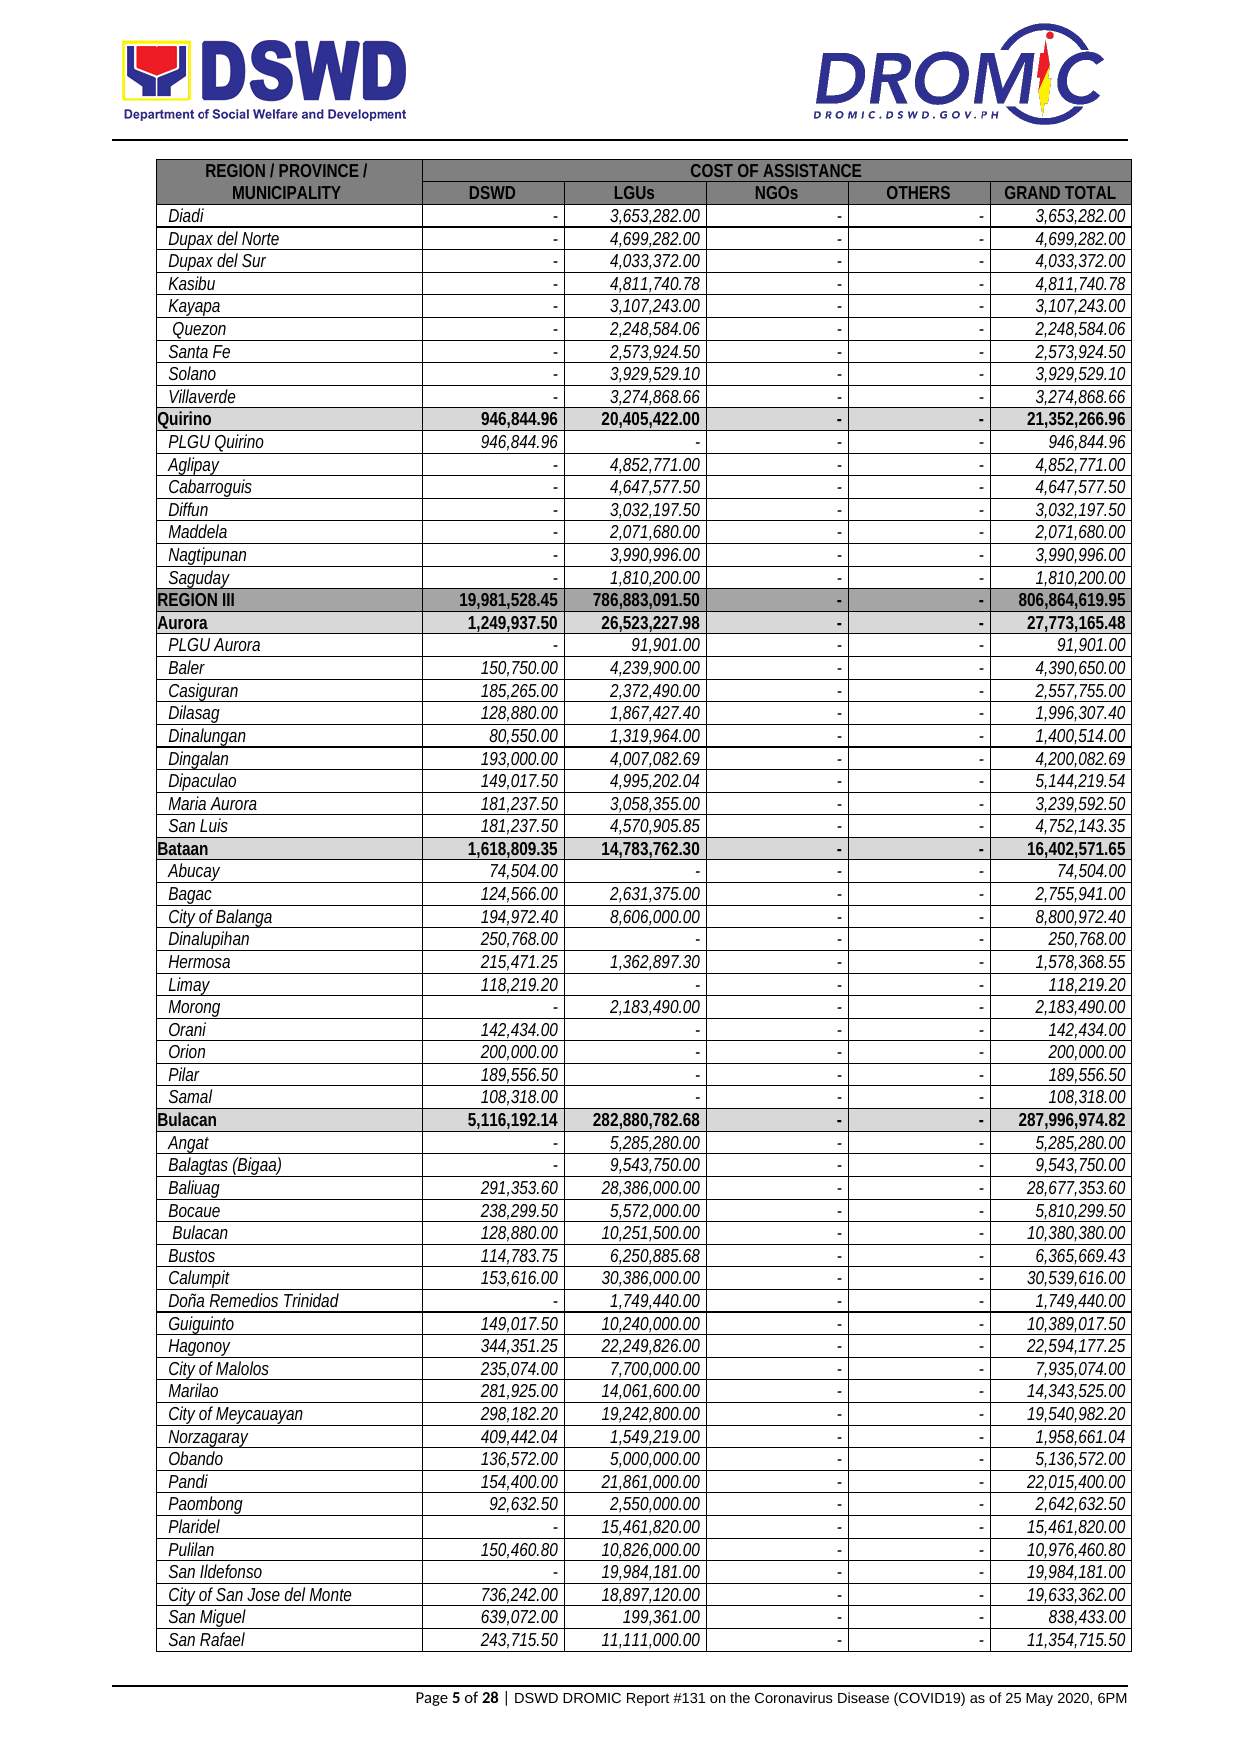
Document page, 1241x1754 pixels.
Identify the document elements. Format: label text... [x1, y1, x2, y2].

table_cell Abucay [168, 860, 422, 882]
table_cell - [707, 408, 848, 430]
table_cell Aurora [157, 612, 422, 633]
table_cell - [849, 1019, 990, 1040]
table_cell San Luis [168, 815, 422, 837]
table_cell 3,929,529.10 [565, 363, 706, 385]
table_cell 2,642,632.50 [991, 1493, 1131, 1515]
table_cell 19,984,181.00 [991, 1561, 1131, 1583]
table_cell - [707, 974, 848, 995]
table_cell - [423, 1154, 564, 1176]
table_cell 4,852,771.00 [991, 454, 1131, 475]
table_cell Quezon [168, 318, 422, 339]
table_cell - [849, 657, 990, 678]
picture [112, 37, 417, 125]
table_cell - [707, 1471, 848, 1492]
table_cell 409,442.04 [423, 1426, 564, 1447]
table_cell - [707, 1539, 848, 1560]
table_cell - [707, 1154, 848, 1176]
table_cell - [423, 634, 564, 656]
table_cell [157, 1629, 167, 1651]
table_cell - [707, 1109, 848, 1131]
table_cell 3,990,996.00 [991, 544, 1131, 566]
table_cell - [849, 1629, 990, 1651]
table_cell - [707, 1606, 848, 1628]
table_cell - [707, 951, 848, 972]
table_cell - [565, 860, 706, 882]
table_cell 4,239,900.00 [565, 657, 706, 678]
table_cell - [565, 431, 706, 452]
table_cell 786,883,091.50 [565, 589, 706, 611]
table_cell City of San Jose del Monte [168, 1584, 422, 1605]
table_cell 3,274,868.66 [565, 386, 706, 407]
table_cell - [849, 702, 990, 724]
table_cell - [707, 1313, 848, 1334]
table_cell - [423, 295, 564, 317]
table_cell - [849, 408, 990, 430]
table_cell 3,032,197.50 [565, 499, 706, 520]
table_cell 3,107,243.00 [565, 295, 706, 317]
table_cell 243,715.50 [423, 1629, 564, 1651]
table_cell [157, 1154, 167, 1176]
table_cell 19,984,181.00 [565, 1561, 706, 1583]
table_cell - [423, 544, 564, 566]
table_cell - [707, 205, 848, 226]
table_cell 142,434.00 [991, 1019, 1131, 1040]
table_cell 4,570,905.85 [565, 815, 706, 837]
table_cell GRAND TOTAL [991, 182, 1131, 204]
table_cell [157, 815, 167, 837]
table_cell 281,925.00 [423, 1380, 564, 1402]
table_cell [157, 1267, 167, 1289]
table_cell - [707, 815, 848, 837]
table_cell 19,633,362.00 [991, 1584, 1131, 1605]
table_cell - [707, 883, 848, 904]
table_cell - [423, 1290, 564, 1311]
table_cell Maddela [168, 521, 422, 543]
table_cell 22,249,826.00 [565, 1335, 706, 1357]
table_cell - [849, 1335, 990, 1357]
table_cell - [707, 838, 848, 859]
table_cell 5,810,299.50 [991, 1200, 1131, 1221]
table_cell 5,285,280.00 [991, 1132, 1131, 1153]
table_cell 298,182.20 [423, 1403, 564, 1424]
table_cell - [423, 567, 564, 588]
table_cell [157, 1380, 167, 1402]
table_cell Morong [168, 996, 422, 1018]
table_cell [157, 521, 167, 543]
table_cell Bustos [168, 1245, 422, 1266]
table_cell [157, 228, 167, 249]
table_cell Baliuag [168, 1177, 422, 1198]
table_cell San Miguel [168, 1606, 422, 1628]
table_cell - [849, 1222, 990, 1244]
table_cell - [707, 793, 848, 814]
table_cell 3,274,868.66 [991, 386, 1131, 407]
table_cell 1,549,219.00 [565, 1426, 706, 1447]
table_cell Angat [168, 1132, 422, 1153]
table_cell - [707, 250, 848, 272]
table_cell PLGU Quirino [168, 431, 422, 452]
table_cell [157, 363, 167, 385]
table_cell Dupax del Sur [168, 250, 422, 272]
table_cell 238,299.50 [423, 1200, 564, 1221]
table_cell - [707, 589, 848, 611]
table_cell Diadi [168, 205, 422, 226]
table_cell - [849, 680, 990, 701]
table_cell [157, 1516, 167, 1537]
table_cell - [423, 250, 564, 272]
table_cell Balagtas (Bigaa) [168, 1154, 422, 1176]
table_cell Hermosa [168, 951, 422, 972]
table_cell 10,826,000.00 [565, 1539, 706, 1560]
table_cell [157, 1584, 167, 1605]
table_cell [157, 1539, 167, 1560]
table_cell Pulilan [168, 1539, 422, 1560]
table_cell 21,352,266.96 [991, 408, 1131, 430]
table_cell - [849, 521, 990, 543]
table_cell 16,402,571.65 [991, 838, 1131, 859]
table_cell - [849, 1267, 990, 1289]
table_cell [157, 341, 167, 362]
table_cell 4,647,577.50 [565, 476, 706, 498]
table_cell - [707, 928, 848, 950]
table_cell 22,015,400.00 [991, 1471, 1131, 1492]
table_cell - [707, 725, 848, 746]
table_cell - [707, 1426, 848, 1447]
table_cell 21,861,000.00 [565, 1471, 706, 1492]
table_cell 4,007,082.69 [565, 748, 706, 769]
table_cell Dinalupihan [168, 928, 422, 950]
table_cell - [423, 1132, 564, 1153]
table_cell - [849, 318, 990, 339]
table_cell Limay [168, 974, 422, 995]
table_cell - [849, 1109, 990, 1131]
table_cell 8,800,972.40 [991, 906, 1131, 927]
table_cell 291,353.60 [423, 1177, 564, 1198]
table_cell 1,362,897.30 [565, 951, 706, 972]
table_cell 8,606,000.00 [565, 906, 706, 927]
table_cell - [423, 454, 564, 475]
table_cell - [849, 1358, 990, 1379]
table_cell 2,573,924.50 [991, 341, 1131, 362]
table_cell 2,372,490.00 [565, 680, 706, 701]
table_cell Dipaculao [168, 770, 422, 792]
table_cell Saguday [168, 567, 422, 588]
table_cell Dilasag [168, 702, 422, 724]
table_cell Baler [168, 657, 422, 678]
table_cell 10,976,460.80 [991, 1539, 1131, 1560]
table_cell - [849, 770, 990, 792]
table_cell 181,237.50 [423, 815, 564, 837]
table_cell - [849, 228, 990, 249]
table_cell 11,111,000.00 [565, 1629, 706, 1651]
table_cell - [849, 1041, 990, 1063]
table_cell [157, 1313, 167, 1334]
table_cell - [423, 273, 564, 294]
table_cell San Ildefonso [168, 1561, 422, 1583]
table_cell [157, 295, 167, 317]
table_cell - [707, 1267, 848, 1289]
table_cell - [707, 499, 848, 520]
table_cell - [707, 1222, 848, 1244]
table_cell DSWD [423, 182, 564, 204]
table_cell 10,251,500.00 [565, 1222, 706, 1244]
table_cell 1,400,514.00 [991, 725, 1131, 746]
table_cell [157, 476, 167, 498]
table_cell 10,240,000.00 [565, 1313, 706, 1334]
table_cell - [849, 1584, 990, 1605]
table_cell 5,000,000.00 [565, 1448, 706, 1470]
table_cell [157, 499, 167, 520]
table_cell 946,844.96 [423, 408, 564, 430]
table_cell - [849, 815, 990, 837]
table_cell 3,058,355.00 [565, 793, 706, 814]
table_cell [157, 1222, 167, 1244]
table_cell [157, 793, 167, 814]
table_cell 108,318.00 [423, 1086, 564, 1108]
table_cell 153,616.00 [423, 1267, 564, 1289]
table_cell - [849, 1313, 990, 1334]
table_cell Plaridel [168, 1516, 422, 1537]
table_cell 189,556.50 [991, 1064, 1131, 1085]
table_cell - [423, 1561, 564, 1583]
table_cell [157, 1064, 167, 1085]
table_cell - [849, 589, 990, 611]
table_cell [157, 1177, 167, 1198]
table_cell [157, 1426, 167, 1447]
table_cell - [849, 273, 990, 294]
table_cell 2,071,680.00 [565, 521, 706, 543]
table_cell 28,386,000.00 [565, 1177, 706, 1198]
table_cell - [849, 250, 990, 272]
table_cell 2,183,490.00 [991, 996, 1131, 1018]
table_cell City of Malolos [168, 1358, 422, 1379]
table_cell 7,935,074.00 [991, 1358, 1131, 1379]
table_cell 19,981,528.45 [423, 589, 564, 611]
table_cell 344,351.25 [423, 1335, 564, 1357]
table_header REGION / PROVINCE / MUNICIPALITY [157, 160, 422, 204]
table_cell 3,990,996.00 [565, 544, 706, 566]
table_cell 1,749,440.00 [991, 1290, 1131, 1311]
table_cell Pandi [168, 1471, 422, 1492]
table_cell 92,632.50 [423, 1493, 564, 1515]
table_cell 3,653,282.00 [565, 205, 706, 226]
table_cell Kasibu [168, 273, 422, 294]
table_cell [157, 1245, 167, 1266]
table_cell 149,017.50 [423, 1313, 564, 1334]
table_cell 4,699,282.00 [991, 228, 1131, 249]
table_cell 189,556.50 [423, 1064, 564, 1085]
table_cell - [707, 1245, 848, 1266]
table_cell [157, 1561, 167, 1583]
table_cell - [707, 748, 848, 769]
table_cell - [849, 454, 990, 475]
table_cell 6,365,669.43 [991, 1245, 1131, 1266]
table_cell - [565, 1019, 706, 1040]
table_cell - [423, 386, 564, 407]
table_cell 5,116,192.14 [423, 1109, 564, 1131]
table_cell LGUs [565, 182, 706, 204]
table_cell 1,618,809.35 [423, 838, 564, 859]
table_cell 215,471.25 [423, 951, 564, 972]
table_cell 26,523,227.98 [565, 612, 706, 633]
table_cell - [849, 544, 990, 566]
table_cell - [849, 1471, 990, 1492]
table_cell 74,504.00 [423, 860, 564, 882]
table_cell - [849, 363, 990, 385]
table_cell 7,700,000.00 [565, 1358, 706, 1379]
table_cell - [849, 431, 990, 452]
table_cell - [707, 1200, 848, 1221]
table_cell [157, 702, 167, 724]
table_cell - [849, 951, 990, 972]
table_cell 806,864,619.95 [991, 589, 1131, 611]
table_cell Calumpit [168, 1267, 422, 1289]
table_cell [157, 1403, 167, 1424]
table_cell San Rafael [168, 1629, 422, 1651]
table_cell 10,380,380.00 [991, 1222, 1131, 1244]
table_cell 838,433.00 [991, 1606, 1131, 1628]
table_cell - [707, 341, 848, 362]
table_cell - [565, 974, 706, 995]
table_cell Santa Fe [168, 341, 422, 362]
table_cell - [849, 996, 990, 1018]
table_cell Doña Remedios Trinidad [168, 1290, 422, 1311]
table_cell 4,390,650.00 [991, 657, 1131, 678]
table_cell Nagtipunan [168, 544, 422, 566]
table_cell 193,000.00 [423, 748, 564, 769]
table_cell - [707, 1290, 848, 1311]
table_cell Dupax del Norte [168, 228, 422, 249]
table_cell Obando [168, 1448, 422, 1470]
table_cell 4,752,143.35 [991, 815, 1131, 837]
table_cell [157, 906, 167, 927]
table_cell - [849, 205, 990, 226]
table_cell 28,677,353.60 [991, 1177, 1131, 1198]
table_cell 639,072.00 [423, 1606, 564, 1628]
table_cell 5,572,000.00 [565, 1200, 706, 1221]
table_cell - [849, 883, 990, 904]
table_cell Hagonoy [168, 1335, 422, 1357]
table_cell Guiguinto [168, 1313, 422, 1334]
table_cell 235,074.00 [423, 1358, 564, 1379]
table_cell 118,219.20 [423, 974, 564, 995]
table_cell 946,844.96 [423, 431, 564, 452]
table_cell 10,389,017.50 [991, 1313, 1131, 1334]
table_cell NGOs [707, 182, 848, 204]
table_cell - [707, 1516, 848, 1537]
table_cell - [849, 341, 990, 362]
table_cell - [423, 521, 564, 543]
table_cell 114,783.75 [423, 1245, 564, 1266]
table_cell - [849, 1426, 990, 1447]
table_cell [157, 250, 167, 272]
table_cell 1,810,200.00 [565, 567, 706, 588]
table_cell [157, 657, 167, 678]
table_cell - [565, 928, 706, 950]
table_cell [157, 1471, 167, 1492]
table_cell - [707, 1177, 848, 1198]
table_cell 3,107,243.00 [991, 295, 1131, 317]
table_cell [157, 680, 167, 701]
table_cell [157, 1041, 167, 1063]
table_cell 2,631,375.00 [565, 883, 706, 904]
table_cell [157, 860, 167, 882]
table_cell 149,017.50 [423, 770, 564, 792]
table_cell 3,653,282.00 [991, 205, 1131, 226]
table_cell Bagac [168, 883, 422, 904]
table_cell - [849, 1200, 990, 1221]
table_cell - [849, 295, 990, 317]
table_cell - [707, 1064, 848, 1085]
table_cell - [707, 1584, 848, 1605]
table_cell - [849, 1132, 990, 1153]
table_cell - [707, 1358, 848, 1379]
table_cell - [707, 634, 848, 656]
table_cell 181,237.50 [423, 793, 564, 814]
table_cell 946,844.96 [991, 431, 1131, 452]
table_cell - [565, 1086, 706, 1108]
table_cell - [423, 499, 564, 520]
table_cell - [849, 793, 990, 814]
table_cell 250,768.00 [991, 928, 1131, 950]
table_cell 108,318.00 [991, 1086, 1131, 1108]
table_cell 4,995,202.04 [565, 770, 706, 792]
table_cell - [707, 544, 848, 566]
table_cell 20,405,422.00 [565, 408, 706, 430]
table_cell Villaverde [168, 386, 422, 407]
table_cell 200,000.00 [991, 1041, 1131, 1063]
table_cell [157, 431, 167, 452]
table_cell - [707, 906, 848, 927]
table_cell - [707, 680, 848, 701]
table_cell 2,557,755.00 [991, 680, 1131, 701]
table_cell 4,699,282.00 [565, 228, 706, 249]
table_cell - [423, 1516, 564, 1537]
table_cell Bulacan [168, 1222, 422, 1244]
table_cell - [707, 1380, 848, 1402]
table_cell Aglipay [168, 454, 422, 475]
table_cell - [707, 1132, 848, 1153]
table_cell 14,343,525.00 [991, 1380, 1131, 1402]
table_cell Cabarroguis [168, 476, 422, 498]
table_cell 30,539,616.00 [991, 1267, 1131, 1289]
table_cell 91,901.00 [991, 634, 1131, 656]
table_cell 9,543,750.00 [565, 1154, 706, 1176]
table_cell 282,880,782.68 [565, 1109, 706, 1131]
table_cell - [849, 1290, 990, 1311]
table_cell [157, 928, 167, 950]
table_cell Casiguran [168, 680, 422, 701]
table_cell 1,249,937.50 [423, 612, 564, 633]
table_cell - [707, 1403, 848, 1424]
table_cell [157, 544, 167, 566]
table_cell 287,996,974.82 [991, 1109, 1131, 1131]
table_cell [157, 273, 167, 294]
table_cell - [849, 499, 990, 520]
table_cell [157, 1019, 167, 1040]
table_cell 18,897,120.00 [565, 1584, 706, 1605]
table_cell 2,248,584.06 [565, 318, 706, 339]
table_cell - [423, 476, 564, 498]
table_cell Maria Aurora [168, 793, 422, 814]
table_cell - [707, 657, 848, 678]
table_cell 2,550,000.00 [565, 1493, 706, 1515]
table_cell 4,811,740.78 [565, 273, 706, 294]
table_cell - [849, 748, 990, 769]
table_cell 1,810,200.00 [991, 567, 1131, 588]
table_cell Dingalan [168, 748, 422, 769]
table_cell 2,183,490.00 [565, 996, 706, 1018]
table_cell 14,061,600.00 [565, 1380, 706, 1402]
table_cell - [423, 318, 564, 339]
table_cell 124,566.00 [423, 883, 564, 904]
table_cell - [707, 1561, 848, 1583]
table_cell 128,880.00 [423, 702, 564, 724]
table_cell [157, 318, 167, 339]
table_cell - [849, 567, 990, 588]
table_cell - [849, 1086, 990, 1108]
table_cell 6,250,885.68 [565, 1245, 706, 1266]
table_cell [157, 996, 167, 1018]
table_cell 4,852,771.00 [565, 454, 706, 475]
table_cell 1,319,964.00 [565, 725, 706, 746]
table_cell 4,647,577.50 [991, 476, 1131, 498]
table_cell [157, 974, 167, 995]
table_cell - [565, 1064, 706, 1085]
table_cell [157, 1606, 167, 1628]
table_cell 5,285,280.00 [565, 1132, 706, 1153]
table_cell [157, 634, 167, 656]
table_cell 14,783,762.30 [565, 838, 706, 859]
table_cell - [849, 1154, 990, 1176]
table_cell 4,811,740.78 [991, 273, 1131, 294]
table_cell - [707, 612, 848, 633]
table_cell - [849, 1539, 990, 1560]
table_cell 136,572.00 [423, 1448, 564, 1470]
table_cell 200,000.00 [423, 1041, 564, 1063]
table_cell 1,996,307.40 [991, 702, 1131, 724]
table_cell - [707, 1041, 848, 1063]
table_cell - [707, 273, 848, 294]
table_cell Bulacan [157, 1109, 422, 1131]
table_cell Orion [168, 1041, 422, 1063]
table_cell Bataan [157, 838, 422, 859]
table_cell Diffun [168, 499, 422, 520]
table_cell 4,033,372.00 [565, 250, 706, 272]
table_cell [157, 883, 167, 904]
table_cell 22,594,177.25 [991, 1335, 1131, 1357]
table_cell - [849, 634, 990, 656]
table_cell 27,773,165.48 [991, 612, 1131, 633]
table_cell [157, 1358, 167, 1379]
table_cell [157, 725, 167, 746]
table_cell - [849, 1606, 990, 1628]
table_cell 2,071,680.00 [991, 521, 1131, 543]
table_cell [157, 1290, 167, 1311]
table_cell - [849, 1403, 990, 1424]
table_cell - [849, 928, 990, 950]
table_cell - [849, 1448, 990, 1470]
table_cell 2,573,924.50 [565, 341, 706, 362]
table_cell - [707, 476, 848, 498]
table_cell Dinalungan [168, 725, 422, 746]
table_cell Samal [168, 1086, 422, 1108]
table_cell - [707, 567, 848, 588]
table_cell Norzagaray [168, 1426, 422, 1447]
table_cell - [565, 1041, 706, 1063]
table_cell 30,386,000.00 [565, 1267, 706, 1289]
table_cell 3,929,529.10 [991, 363, 1131, 385]
table_cell - [707, 1448, 848, 1470]
table_cell 128,880.00 [423, 1222, 564, 1244]
table_cell - [849, 860, 990, 882]
table_header COST OF ASSISTANCE [423, 160, 1131, 181]
table_cell 736,242.00 [423, 1584, 564, 1605]
table_cell [157, 1132, 167, 1153]
table_cell - [707, 318, 848, 339]
table_cell [157, 567, 167, 588]
table_cell 1,958,661.04 [991, 1426, 1131, 1447]
table_cell - [849, 1064, 990, 1085]
table_cell 1,578,368.55 [991, 951, 1131, 972]
table_cell Orani [168, 1019, 422, 1040]
table_cell - [707, 228, 848, 249]
table_cell - [849, 838, 990, 859]
table_cell 4,033,372.00 [991, 250, 1131, 272]
table_cell - [423, 205, 564, 226]
picture [781, 23, 1133, 125]
table_cell 9,543,750.00 [991, 1154, 1131, 1176]
table_cell 142,434.00 [423, 1019, 564, 1040]
table_cell - [707, 1335, 848, 1357]
table_cell - [849, 1380, 990, 1402]
table_cell - [849, 1245, 990, 1266]
table_cell 4,200,082.69 [991, 748, 1131, 769]
table_cell - [707, 1019, 848, 1040]
table_cell - [423, 341, 564, 362]
table_cell [157, 1335, 167, 1357]
table_cell - [707, 386, 848, 407]
table_cell 3,239,592.50 [991, 793, 1131, 814]
table_cell [157, 1493, 167, 1515]
table_cell 194,972.40 [423, 906, 564, 927]
table_cell - [423, 996, 564, 1018]
table_cell Paombong [168, 1493, 422, 1515]
table_cell 1,867,427.40 [565, 702, 706, 724]
table_cell [157, 770, 167, 792]
table_cell - [849, 725, 990, 746]
table_cell 150,460.80 [423, 1539, 564, 1560]
table_cell 250,768.00 [423, 928, 564, 950]
table_cell 2,248,584.06 [991, 318, 1131, 339]
table_cell 15,461,820.00 [991, 1516, 1131, 1537]
table_cell 3,032,197.50 [991, 499, 1131, 520]
table_cell - [849, 1561, 990, 1583]
table_cell - [849, 386, 990, 407]
table_cell 74,504.00 [991, 860, 1131, 882]
table_cell - [707, 431, 848, 452]
table_cell Bocaue [168, 1200, 422, 1221]
table_cell Solano [168, 363, 422, 385]
table_cell - [707, 295, 848, 317]
table_cell PLGU Aurora [168, 634, 422, 656]
table_cell - [849, 1177, 990, 1198]
table_cell 154,400.00 [423, 1471, 564, 1492]
table_cell City of Meycauayan [168, 1403, 422, 1424]
table_cell - [707, 1493, 848, 1515]
table_cell OTHERS [849, 182, 990, 204]
table_cell REGION III [157, 589, 422, 611]
table_cell 19,540,982.20 [991, 1403, 1131, 1424]
table_cell 185,265.00 [423, 680, 564, 701]
table_cell - [707, 770, 848, 792]
table_cell [157, 951, 167, 972]
table_cell 5,144,219.54 [991, 770, 1131, 792]
table_cell 118,219.20 [991, 974, 1131, 995]
table_cell Kayapa [168, 295, 422, 317]
table_cell 11,354,715.50 [991, 1629, 1131, 1651]
table_cell - [707, 860, 848, 882]
table_cell - [707, 702, 848, 724]
table_cell [157, 1086, 167, 1108]
table_cell - [849, 906, 990, 927]
table_cell [157, 386, 167, 407]
table_cell 91,901.00 [565, 634, 706, 656]
table_cell - [707, 1629, 848, 1651]
table_cell 80,550.00 [423, 725, 564, 746]
table_cell Marilao [168, 1380, 422, 1402]
table_cell [157, 748, 167, 769]
table_cell - [707, 363, 848, 385]
table_cell 19,242,800.00 [565, 1403, 706, 1424]
table_cell - [707, 454, 848, 475]
table_cell [157, 1200, 167, 1221]
table_cell - [849, 1493, 990, 1515]
table_cell - [849, 974, 990, 995]
table_cell - [849, 476, 990, 498]
table_cell 5,136,572.00 [991, 1448, 1131, 1470]
table_cell - [423, 228, 564, 249]
table_cell 150,750.00 [423, 657, 564, 678]
table_cell - [707, 521, 848, 543]
table_cell - [707, 1086, 848, 1108]
table_cell City of Balanga [168, 906, 422, 927]
table_cell - [707, 996, 848, 1018]
table_cell [157, 1448, 167, 1470]
table_cell [157, 454, 167, 475]
table_cell - [423, 363, 564, 385]
table_cell - [849, 612, 990, 633]
table_cell Pilar [168, 1064, 422, 1085]
table_cell 2,755,941.00 [991, 883, 1131, 904]
table_cell [157, 205, 167, 226]
table_cell 1,749,440.00 [565, 1290, 706, 1311]
table_cell Quirino [157, 408, 422, 430]
table_cell - [849, 1516, 990, 1537]
table_cell 15,461,820.00 [565, 1516, 706, 1537]
table_cell 199,361.00 [565, 1606, 706, 1628]
